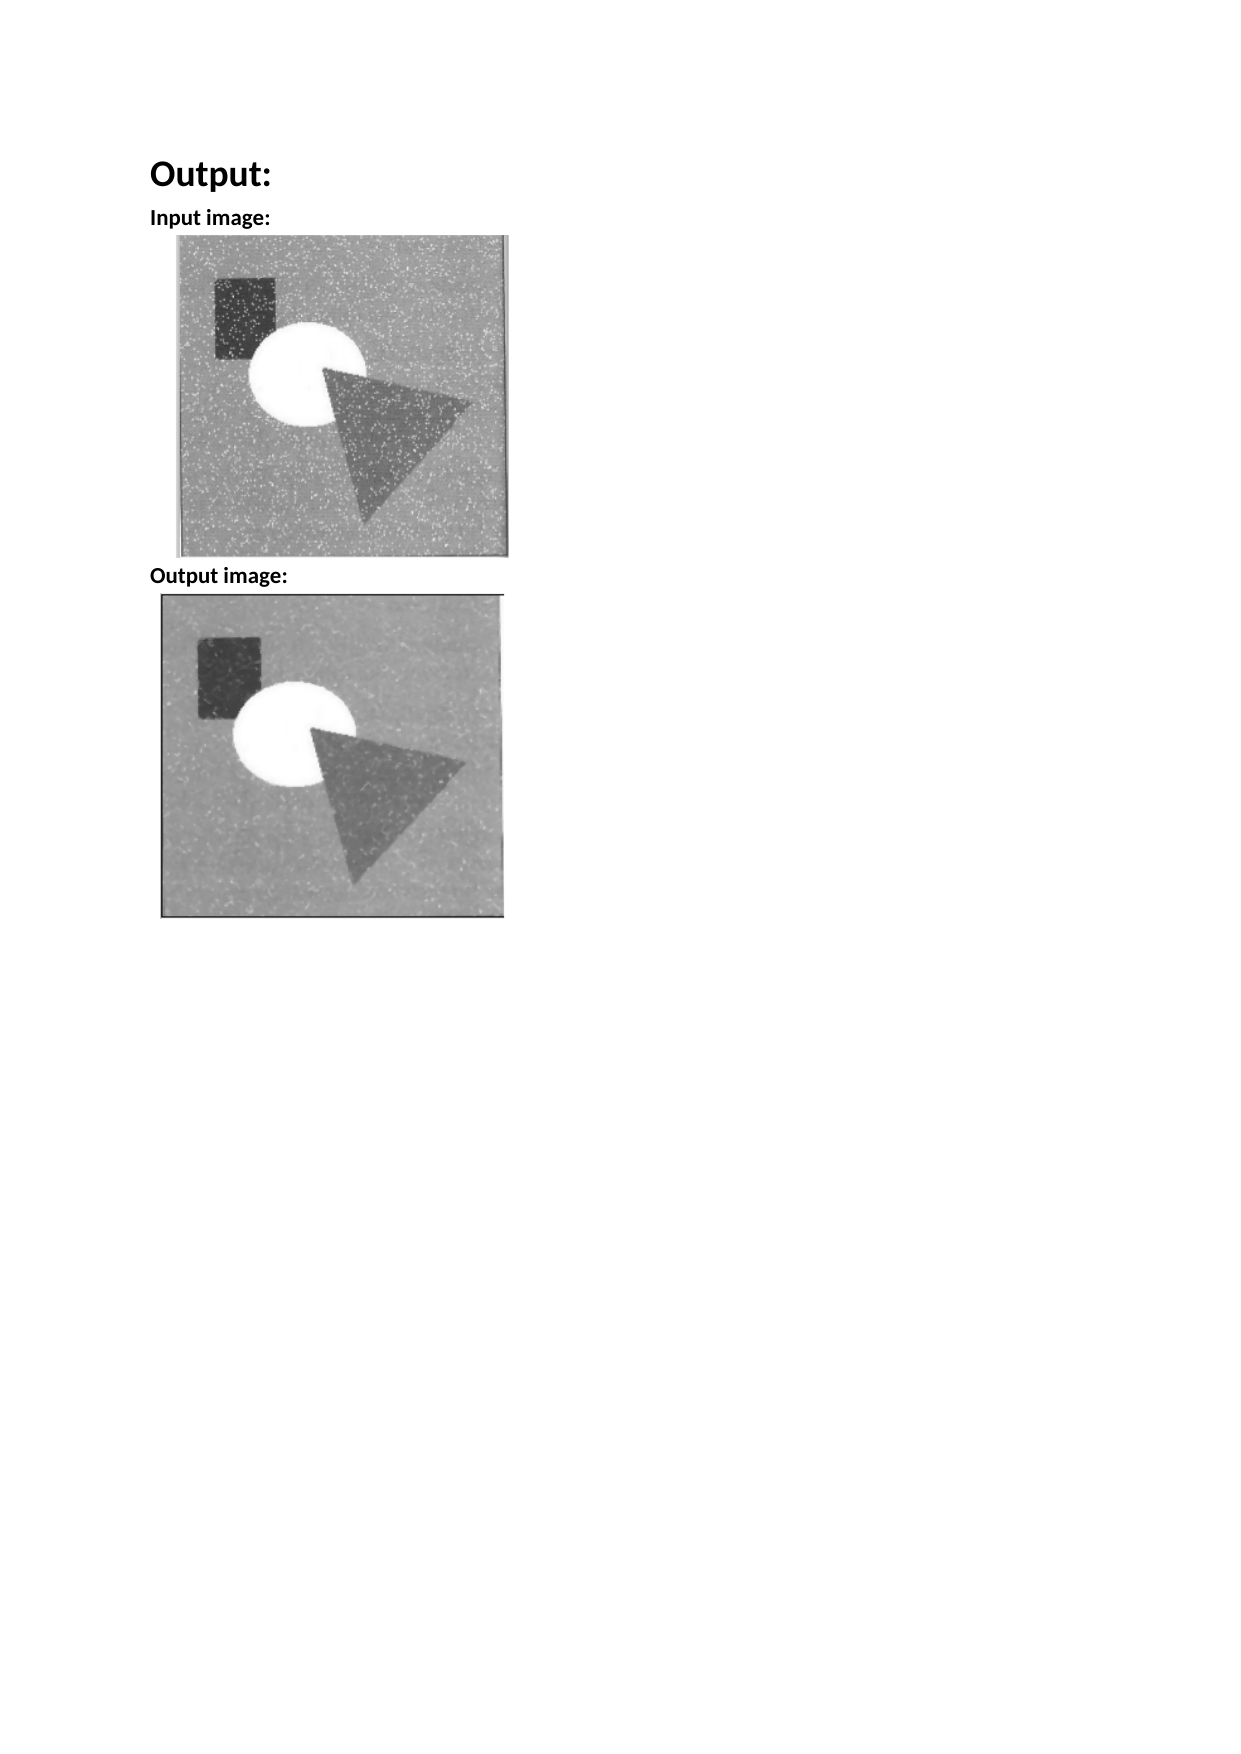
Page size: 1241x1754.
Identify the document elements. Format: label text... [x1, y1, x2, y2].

picture [160, 593, 505, 919]
text Input image: [150, 203, 1090, 231]
text Output image: [150, 562, 1090, 590]
picture [175, 235, 509, 558]
text Output: [150, 150, 1090, 196]
